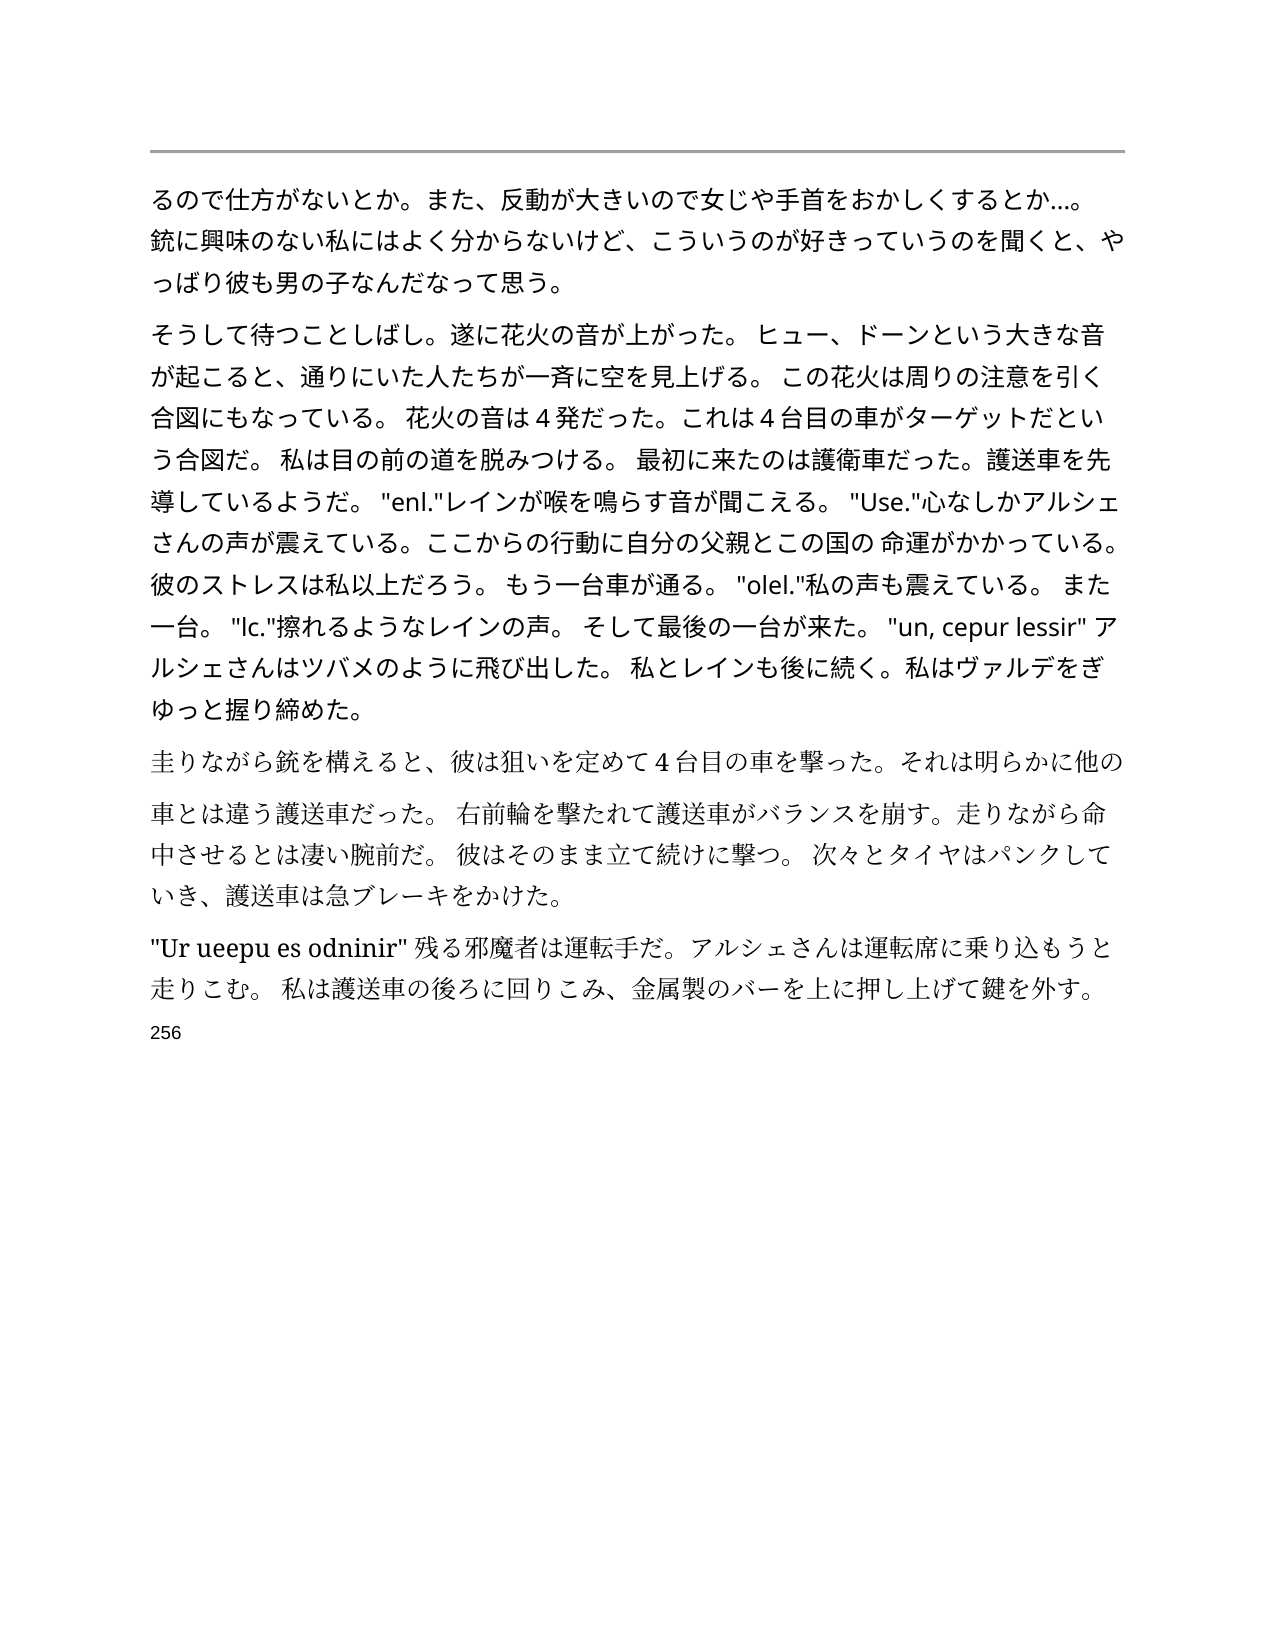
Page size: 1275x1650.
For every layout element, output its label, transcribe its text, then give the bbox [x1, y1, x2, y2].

text そうして待つことしばし。遂に花火の音が上がった。 ヒュー、ドーンという大きな音が起こると、通りにいた人たちが一斉に空を見上げる。 この花火は周りの注意を引く合図にもなっている。 花火の音は4発だった。これは4台目の車がターゲットだという合図だ。 私は目の前の道を脱みつける。 最初に来たのは護衛車だった。護送車を先導しているようだ。 "enl."レインが喉を鳴らす音が聞こえる。 "Use."心なしかアルシェさんの声が震えている。ここからの行動に自分の父親とこの国の 命運がかかっている。彼のストレスは私以上だろう。 もう一台車が通る。 "olel."私の声も震えている。 また一台。 "lc."擦れるようなレインの声。 そして最後の一台が来た。 "un, cepur lessir" アルシェさんはツバメのように飛び出した。 私とレインも後に続く。私はヴァルデをぎゆっと握り締めた。 [150, 316, 1125, 727]
text 車とは違う護送車だった。 右前輪を撃たれて護送車がバランスを崩す。走りながら命中させるとは凄い腕前だ。 彼はそのまま立て続けに撃つ。 次々とタイヤはパンクしていき、護送車は急ブレーキをかけた。 [150, 794, 1125, 913]
text るので仕方がないとか。また、反動が大きいので女じや手首をおかしくするとか...。 銃に興味のない私にはよく分からないけど、こういうのが好きっていうのを聞くと、や っばり彼も男の子なんだなって思う。 [150, 180, 1125, 300]
text 圭りながら銃を構えると、彼は狙いを定めて4台目の車を撃った。それは明らかに他の [150, 743, 1125, 779]
text "Ur ueepu es odninir" 残る邪魔者は運転手だ。アルシェさんは運転席に乗り込もうと走りこむ。 私は護送車の後ろに回りこみ、金属製のバーを上に押し上げて鍵を外す。 [150, 929, 1125, 1006]
text 256 [150, 1022, 1125, 1043]
